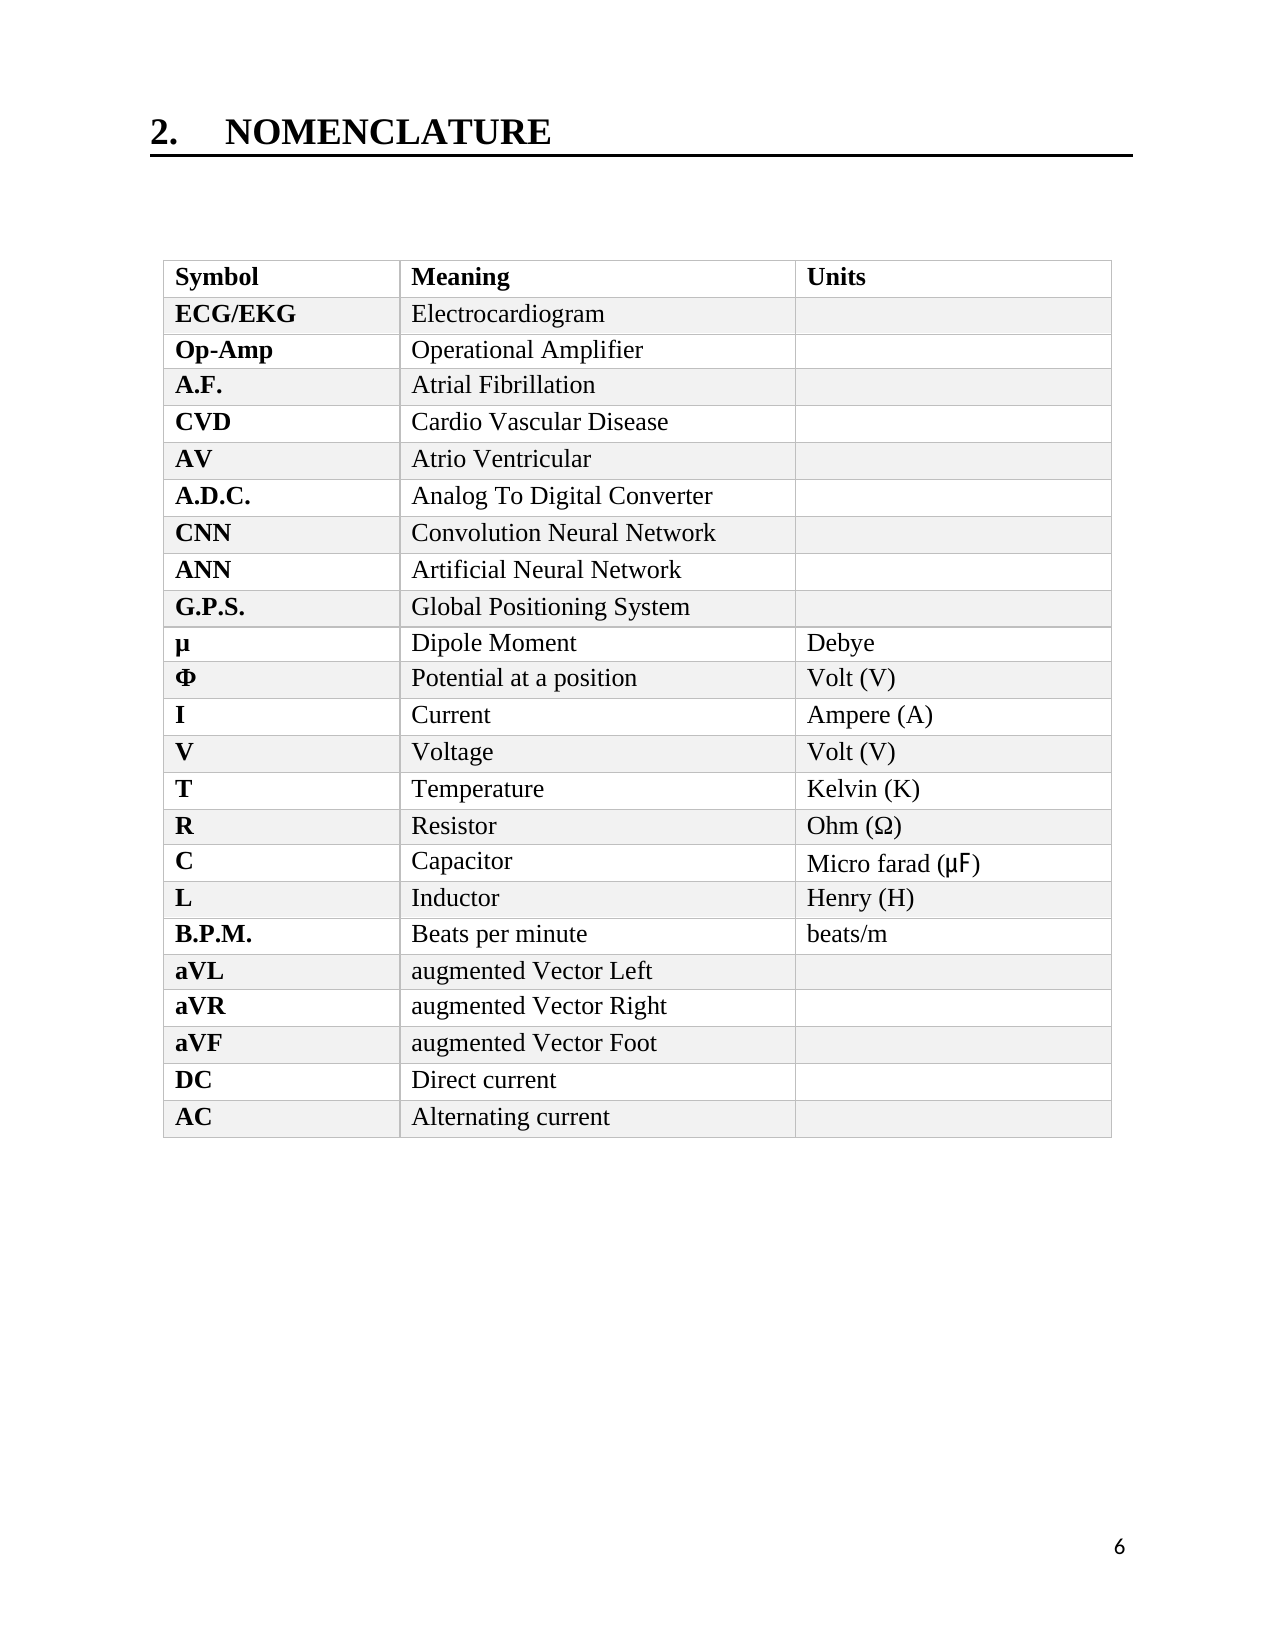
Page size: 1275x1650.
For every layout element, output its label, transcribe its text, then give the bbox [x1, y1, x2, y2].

table_cell Atrio Ventricular [401, 443, 795, 479]
table_cell Ohm (Ω) [796, 810, 1111, 844]
table_cell [796, 369, 1111, 405]
table_cell Alternating current [401, 1101, 795, 1137]
table_cell I [164, 699, 399, 735]
table_cell Current [401, 699, 795, 735]
table_cell [796, 1027, 1111, 1063]
table_cell R [164, 810, 399, 844]
table_cell Cardio Vascular Disease [401, 406, 795, 442]
table_cell Beats per minute [401, 919, 795, 954]
table_cell [796, 517, 1111, 553]
table_cell [796, 480, 1111, 516]
table_cell Convolution Neural Network [401, 517, 795, 553]
table_cell [796, 554, 1111, 589]
table_cell C [164, 845, 399, 881]
table_cell Volt (V) [796, 736, 1111, 772]
table_cell Ampere (A) [796, 699, 1111, 735]
table_cell Artificial Neural Network [401, 554, 795, 589]
table_cell Kelvin (K) [796, 773, 1111, 809]
table_cell Op-Amp [164, 335, 399, 368]
table_header Symbol [164, 261, 399, 297]
table_cell AV [164, 443, 399, 479]
subtitle 2. NOMENCLATURE [150, 109, 1125, 152]
table_cell Resistor [401, 810, 795, 844]
table_cell aVR [164, 990, 399, 1026]
table_cell [796, 443, 1111, 479]
table_header Meaning [401, 261, 795, 297]
table_cell [796, 955, 1111, 989]
table_cell Direct current [401, 1064, 795, 1100]
table_cell [796, 990, 1111, 1026]
table_cell [796, 406, 1111, 442]
table_cell Operational Amplifier [401, 335, 795, 368]
table_cell A.D.C. [164, 480, 399, 516]
table_cell [796, 591, 1111, 626]
table_cell G.P.S. [164, 591, 399, 626]
table_cell CVD [164, 406, 399, 442]
table_cell A.F. [164, 369, 399, 405]
table_cell Analog To Digital Converter [401, 480, 795, 516]
table_cell Φ [164, 662, 399, 698]
table_cell µ [164, 628, 399, 661]
table_cell Global Positioning System [401, 591, 795, 626]
table_cell B.P.M. [164, 919, 399, 954]
table_cell Debye [796, 628, 1111, 661]
table_cell ECG/EKG [164, 298, 399, 333]
table_cell ANN [164, 554, 399, 589]
table_cell [796, 335, 1111, 368]
table_header Units [796, 261, 1111, 297]
table_cell aVF [164, 1027, 399, 1063]
table_cell augmented Vector Foot [401, 1027, 795, 1063]
table_cell Voltage [401, 736, 795, 772]
table_cell Henry (H) [796, 882, 1111, 917]
table_cell Potential at a position [401, 662, 795, 698]
table_cell aVL [164, 955, 399, 989]
table_cell CNN [164, 517, 399, 553]
table_cell Volt (V) [796, 662, 1111, 698]
table_cell Temperature [401, 773, 795, 809]
table_cell Capacitor [401, 845, 795, 881]
table_cell augmented Vector Right [401, 990, 795, 1026]
table_cell [796, 1064, 1111, 1100]
table_cell augmented Vector Left [401, 955, 795, 989]
table_cell Dipole Moment [401, 628, 795, 661]
table_cell Inductor [401, 882, 795, 917]
table_cell beats/m [796, 919, 1111, 954]
table_cell AC [164, 1101, 399, 1137]
table_cell T [164, 773, 399, 809]
table_cell V [164, 736, 399, 772]
table_cell Electrocardiogram [401, 298, 795, 333]
table_cell Micro farad (㎌) [796, 845, 1111, 881]
table_cell Atrial Fibrillation [401, 369, 795, 405]
table_cell DC [164, 1064, 399, 1100]
table_cell L [164, 882, 399, 917]
table_cell [796, 298, 1111, 333]
table_cell [796, 1101, 1111, 1137]
